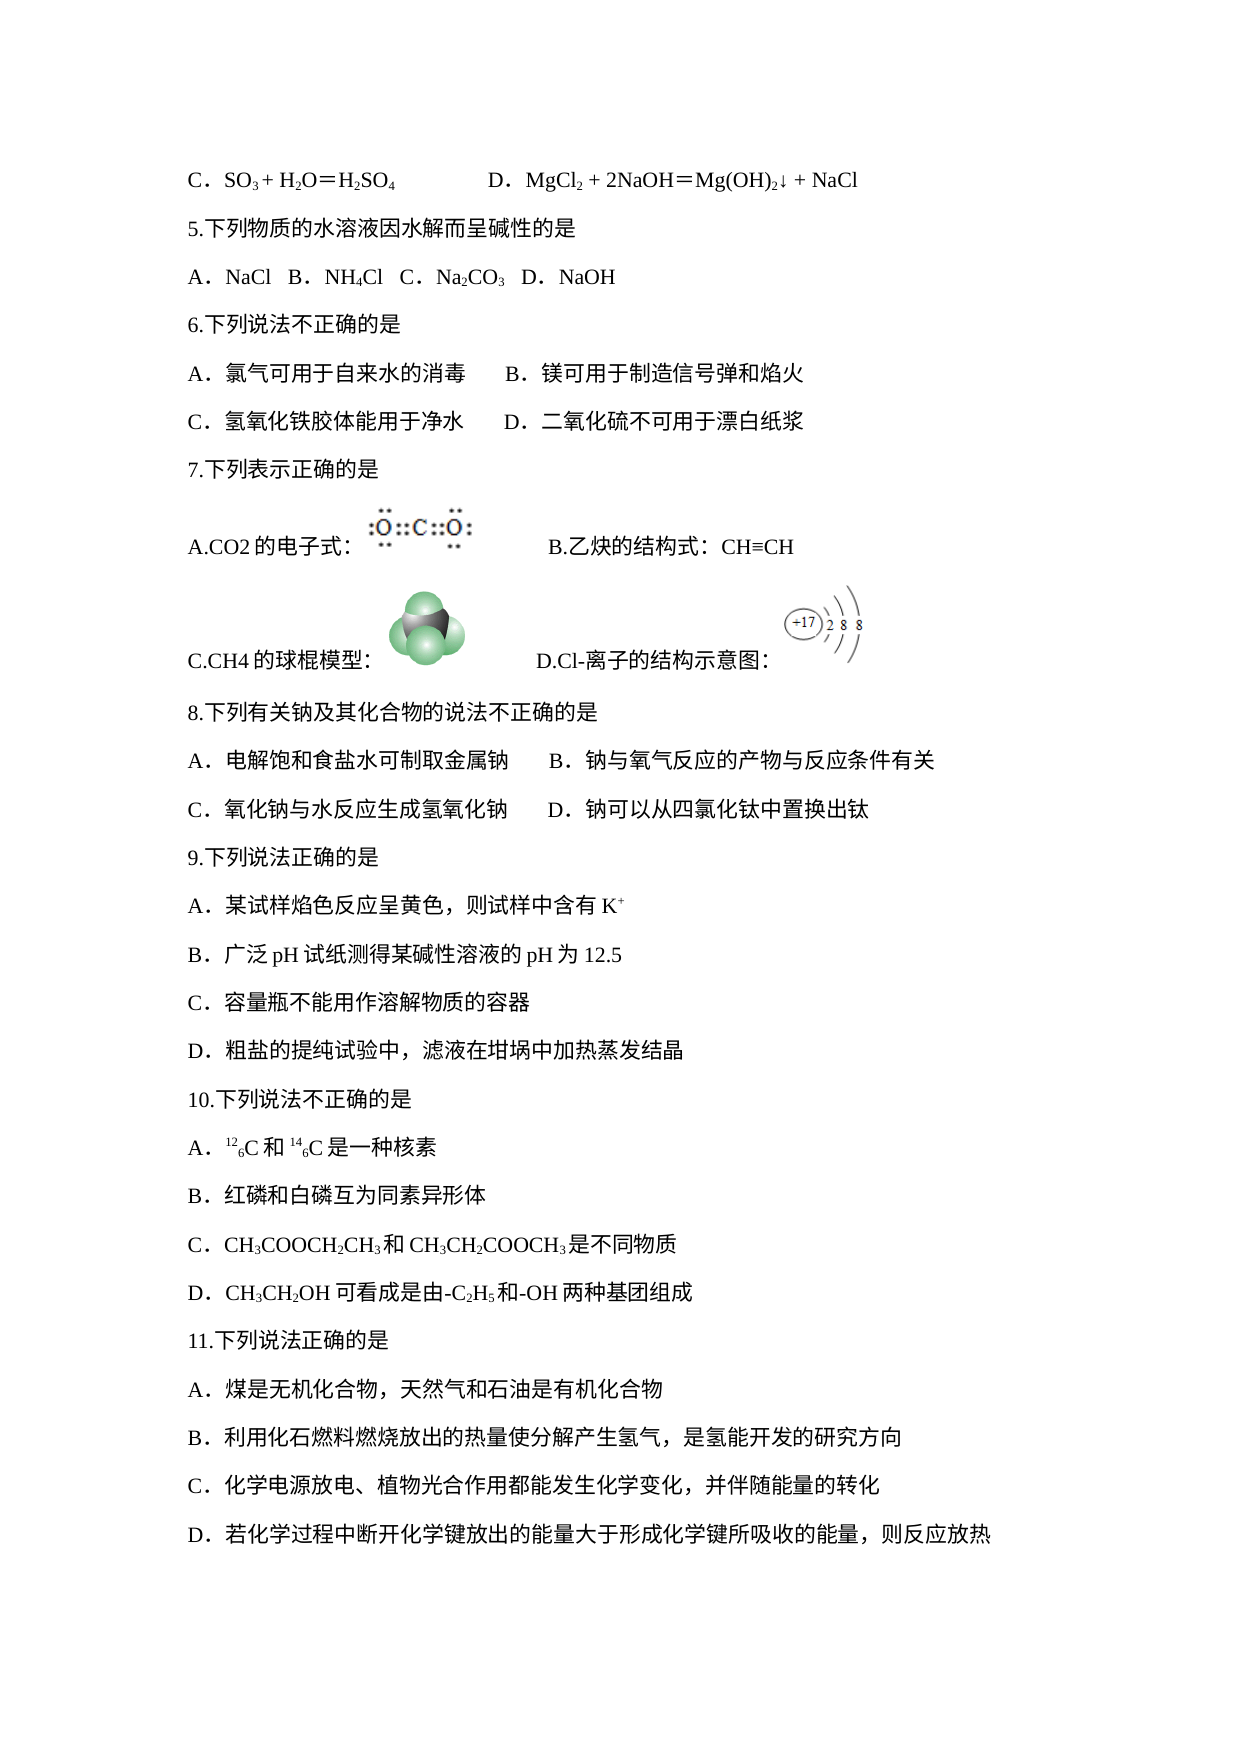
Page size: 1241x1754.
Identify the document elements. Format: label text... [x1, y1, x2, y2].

text 9.下列说法正确的是 [187, 839, 1053, 872]
picture [363, 500, 480, 555]
text C．氧化钠与水反应生成氢氧化钠 D．钠可以从四氯化钛中置换出钛 [187, 791, 1053, 824]
text C．氢氧化铁胶体能用于净水 D．二氧化硫不可用于漂白纸浆 [187, 404, 1053, 436]
text C．化学电源放电、植物光合作用都能发生化学变化，并伴随能量的转化 [187, 1468, 1053, 1500]
text 6.下列说法不正确的是 [187, 307, 1053, 339]
text A．126C和146C是一种核素 [187, 1129, 1053, 1162]
text C．SO3 + H2O＝H2SO4 D．MgCl2 + 2NaOH＝Mg(OH)2↓ + NaCl [187, 162, 1053, 194]
text B．红磷和白磷互为同素异形体 [187, 1178, 1053, 1210]
text A．氯气可用于自来水的消毒 B．镁可用于制造信号弹和焰火 [187, 355, 1053, 388]
text 5.下列物质的水溶液因水解而呈碱性的是 [187, 210, 1053, 243]
text B．利用化石燃料燃烧放出的热量使分解产生氢气，是氢能开发的研究方向 [187, 1419, 1053, 1452]
text 11.下列说法正确的是 [187, 1323, 1053, 1355]
text C．CH3COOCH2CH3和CH3CH2COOCH3是不同物质 [187, 1226, 1053, 1259]
text 7.下列表示正确的是 [187, 452, 1053, 484]
text B．广泛pH试纸测得某碱性溶液的pH为12.5 [187, 936, 1053, 969]
picture [781, 581, 866, 669]
text 10.下列说法不正确的是 [187, 1081, 1053, 1114]
text C.CH4的球棍模型： D.Cl-离子的结构示意图： [187, 581, 1053, 679]
text D．若化学过程中断开化学键放出的能量大于形成化学键所吸收的能量，则反应放热 [187, 1516, 1053, 1549]
text C．容量瓶不能用作溶解物质的容器 [187, 984, 1053, 1017]
text 8.下列有关钠及其化合物的说法不正确的是 [187, 694, 1053, 727]
text A．煤是无机化合物，天然气和石油是有机化合物 [187, 1371, 1053, 1404]
text A．NaCl B．NH4Cl C．Na2CO3 D．NaOH [187, 259, 1053, 291]
text A．电解饱和食盐水可制取金属钠 B．钠与氧气反应的产物与反应条件有关 [187, 743, 1053, 775]
text A.CO2的电子式： B.乙炔的结构式：CH≡CH [187, 500, 1053, 565]
text D．粗盐的提纯试验中，滤液在坩埚中加热蒸发结晶 [187, 1033, 1053, 1065]
text A．某试样焰色反应呈黄色，则试样中含有K+ [187, 888, 1053, 920]
text D．CH3CH2OH可看成是由-C2H5和-OH两种基团组成 [187, 1274, 1053, 1307]
picture [384, 589, 468, 669]
